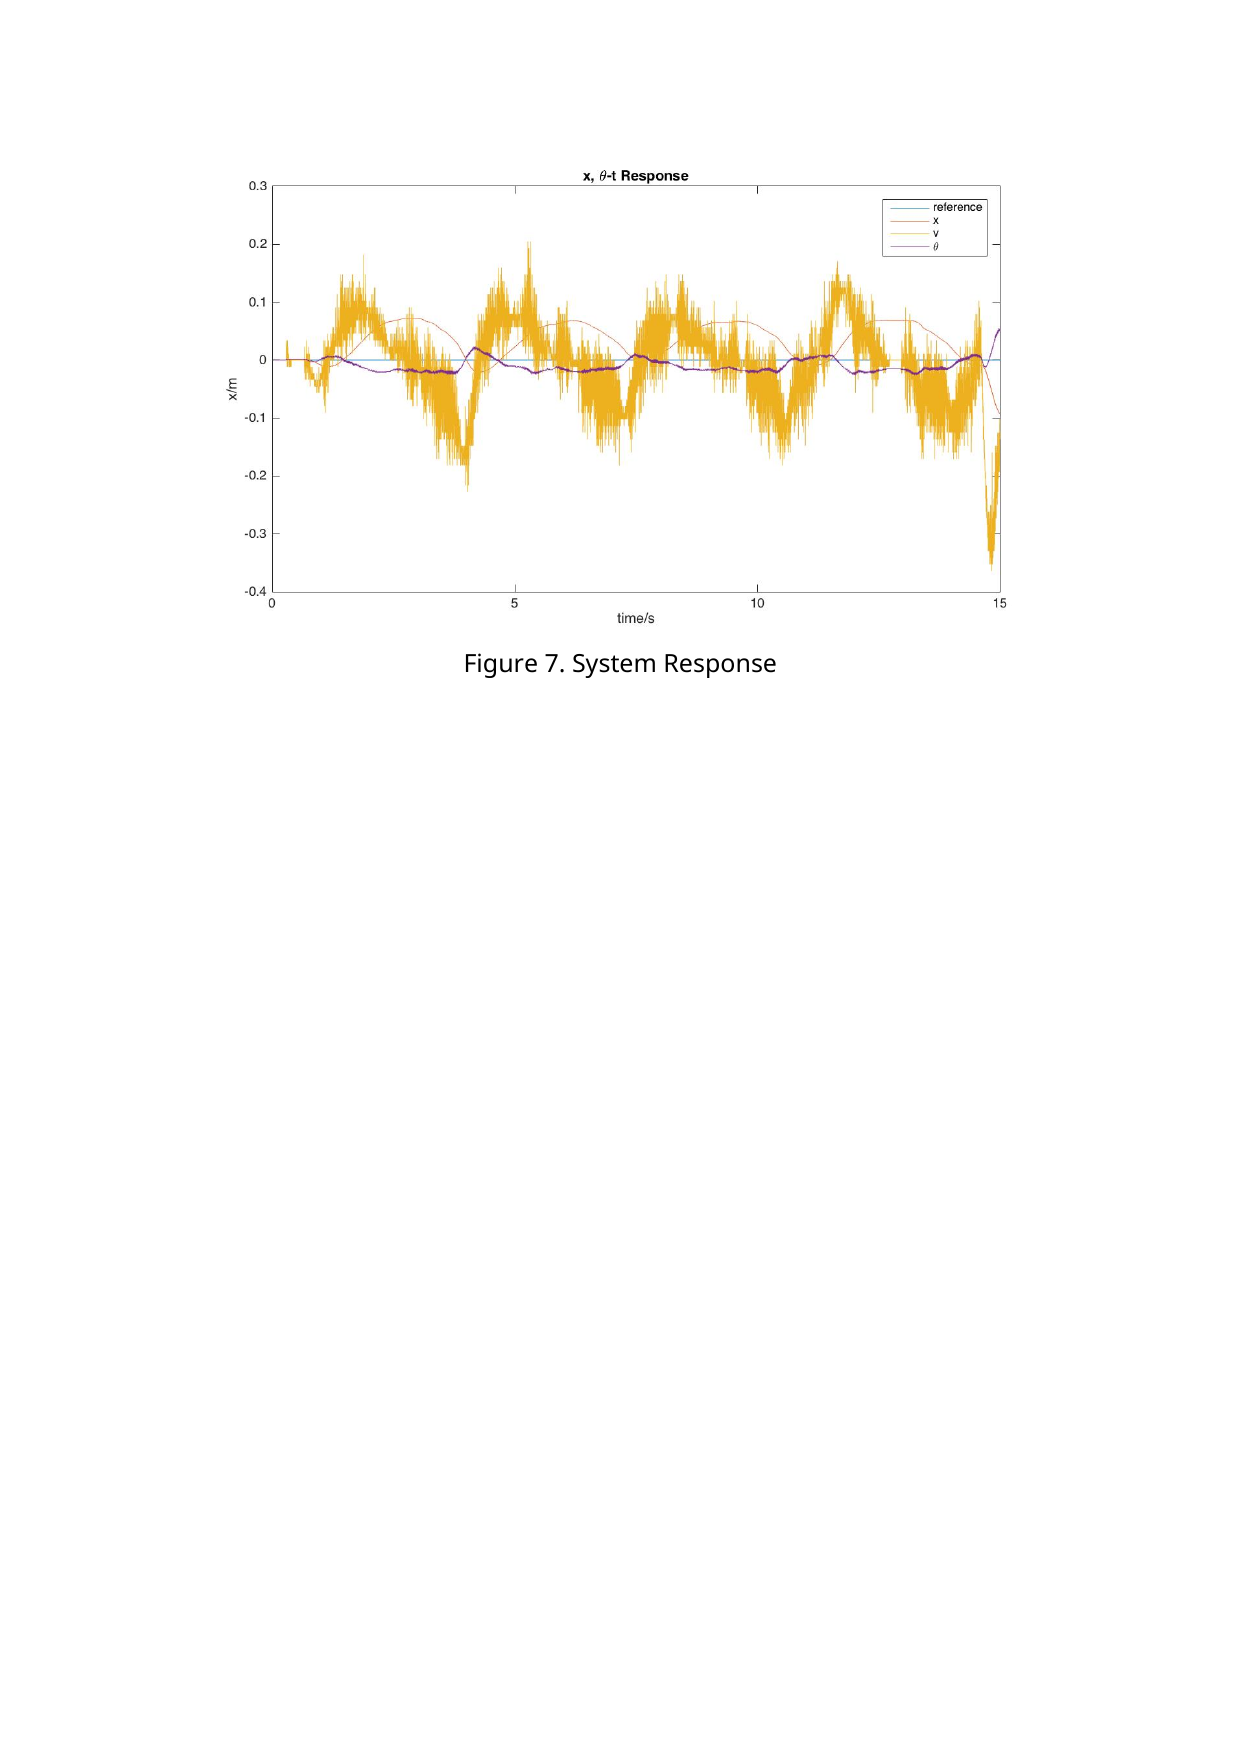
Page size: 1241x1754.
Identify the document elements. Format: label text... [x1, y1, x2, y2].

text Figure 7. System Response [150, 646, 1090, 680]
picture [150, 150, 1089, 646]
